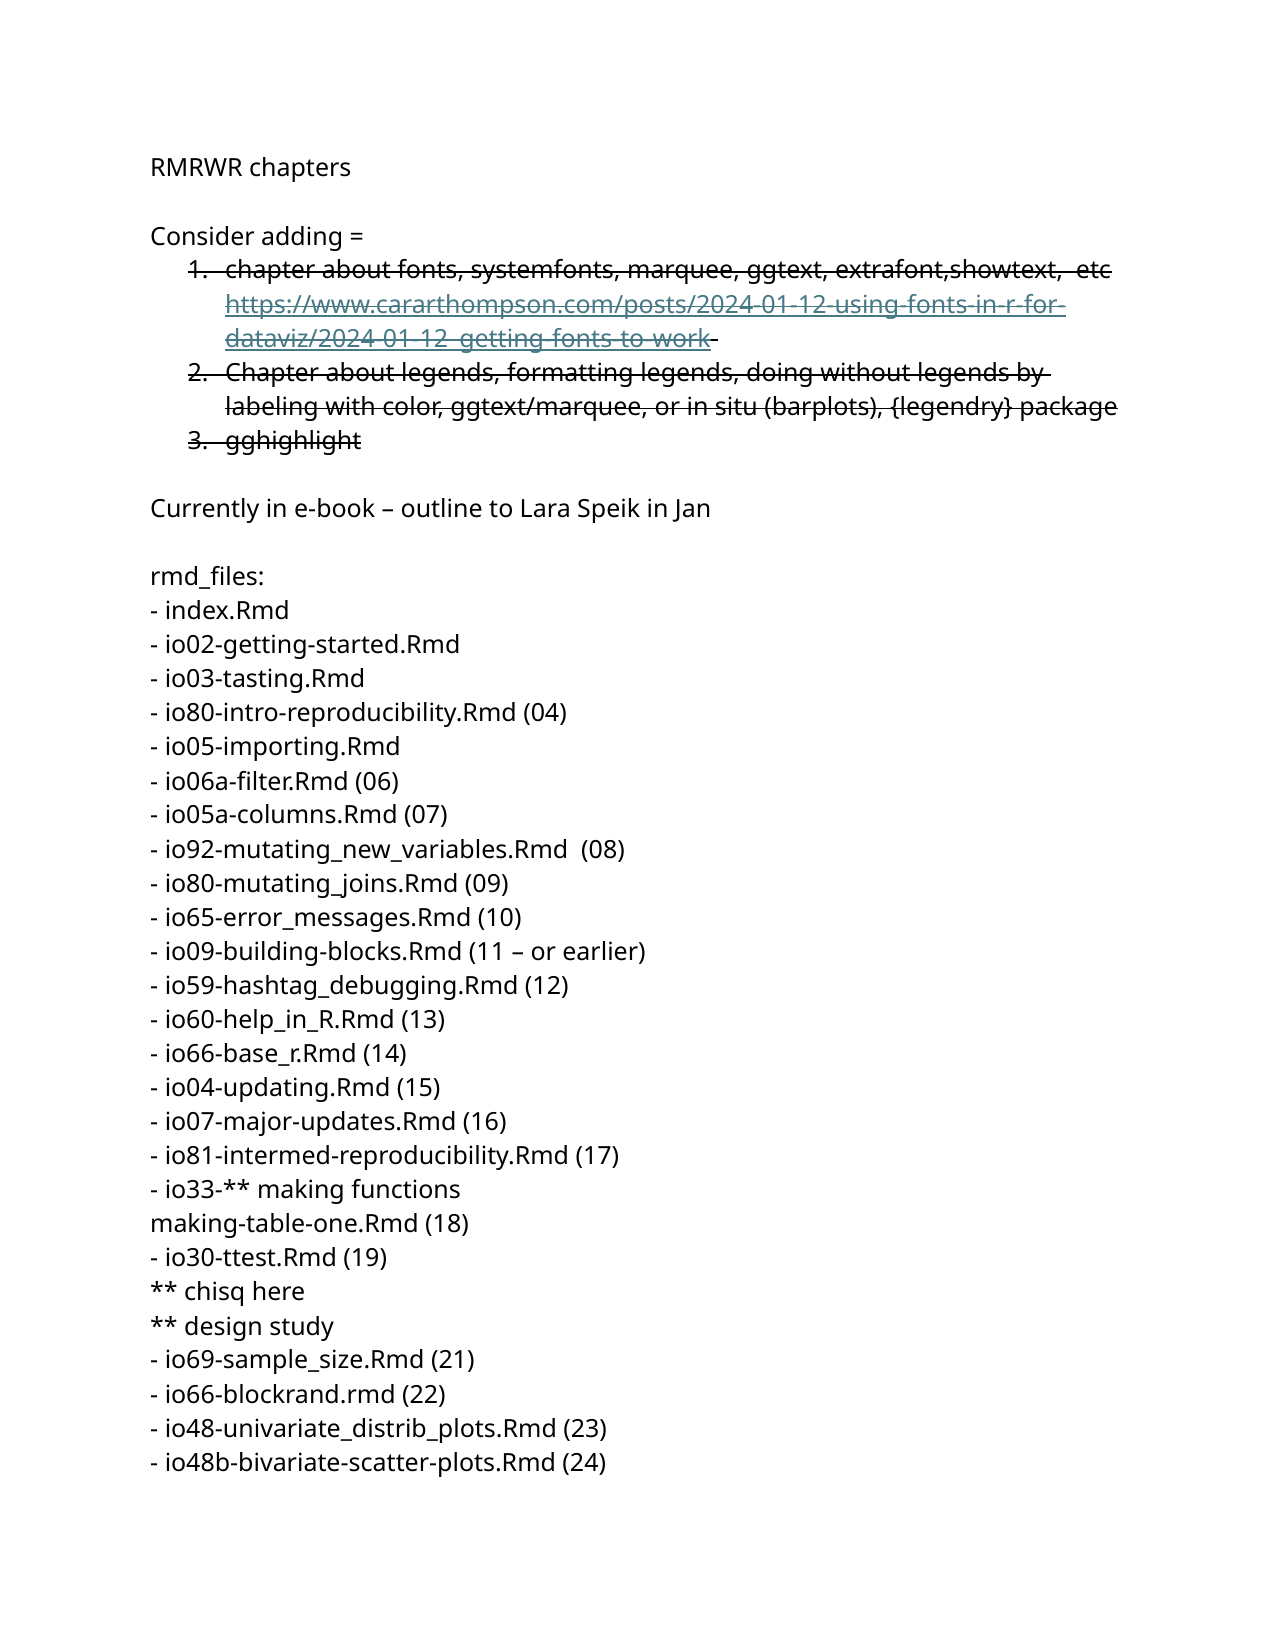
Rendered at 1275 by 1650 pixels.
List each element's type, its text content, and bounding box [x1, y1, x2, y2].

text ** chisq here [150, 1274, 1125, 1308]
text - io03-tasting.Rmd [150, 661, 1125, 695]
text making-table-one.Rmd (18) [150, 1206, 1125, 1240]
text - io80-intro-reproducibility.Rmd (04) [150, 695, 1125, 729]
text - io80-mutating_joins.Rmd (09) [150, 865, 1125, 899]
text - io48b-bivariate-scatter-plots.Rmd (24) [150, 1444, 1125, 1478]
text - io60-help_in_R.Rmd (13) [150, 1002, 1125, 1036]
list Chapter about legends, formatting legends, doing without legends by labeling with color, ggtext/marquee, or in situ (barplots), {legendry} package [187, 354, 1125, 422]
text - io66-blockrand.rmd (22) [150, 1376, 1125, 1410]
text - io69-sample_size.Rmd (21) [150, 1342, 1125, 1376]
text - io05a-columns.Rmd (07) [150, 797, 1125, 831]
text - index.Rmd [150, 593, 1125, 627]
text - io07-major-updates.Rmd (16) [150, 1104, 1125, 1138]
text - io92-mutating_new_variables.Rmd (08) [150, 831, 1125, 865]
text - io81-intermed-reproducibility.Rmd (17) [150, 1138, 1125, 1172]
list gghighlight [187, 422, 1125, 457]
text Currently in e-book – outline to Lara Speik in Jan [150, 491, 1125, 525]
text - io48-univariate_distrib_plots.Rmd (23) [150, 1410, 1125, 1444]
text ** design study [150, 1308, 1125, 1342]
text - io65-error_messages.Rmd (10) [150, 899, 1125, 933]
text - io05-importing.Rmd [150, 729, 1125, 763]
text - io59-hashtag_debugging.Rmd (12) [150, 967, 1125, 1002]
text Consider adding = [150, 218, 1125, 252]
list chapter about fonts, systemfonts, marquee, ggtext, extrafont,showtext, etc https://www.cararthompson.com/posts/2024-01-12-using-fonts-in-r-for-dataviz/2024-01-12_getting-fonts-to-work [187, 252, 1125, 354]
text RMRWR chapters [150, 150, 1125, 184]
text rmd_files: [150, 559, 1125, 593]
text - io33-** making functions [150, 1172, 1125, 1206]
text - io30-ttest.Rmd (19) [150, 1240, 1125, 1274]
text - io66-base_r.Rmd (14) [150, 1036, 1125, 1070]
text - io06a-filter.Rmd (06) [150, 763, 1125, 797]
text - io02-getting-started.Rmd [150, 627, 1125, 661]
text - io04-updating.Rmd (15) [150, 1070, 1125, 1104]
text - io09-building-blocks.Rmd (11 – or earlier) [150, 933, 1125, 967]
